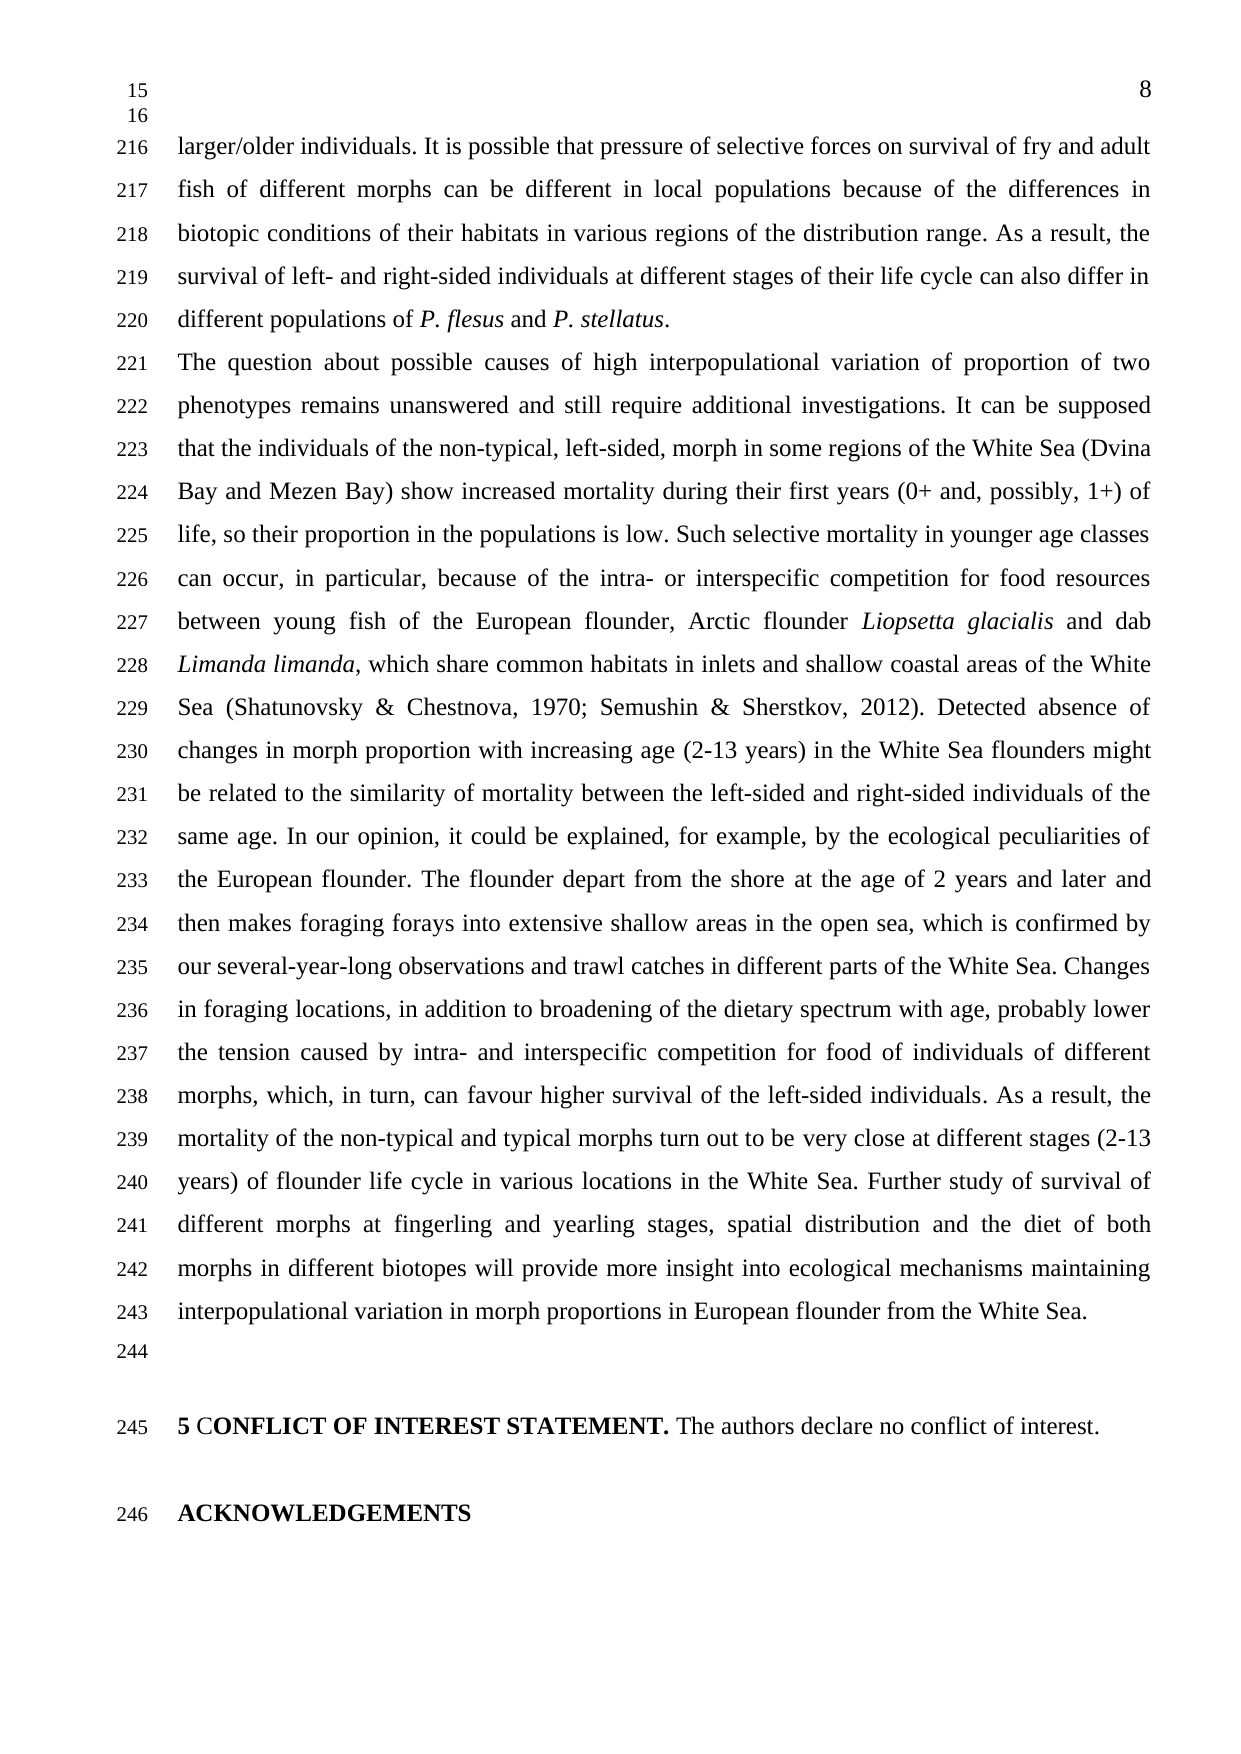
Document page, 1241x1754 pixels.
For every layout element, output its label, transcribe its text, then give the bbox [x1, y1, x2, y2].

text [177, 131, 1152, 333]
text 5 CONFLICT OF INTEREST STATEMENT. The authors declare no conflict of interest. [177, 1411, 1152, 1440]
text The question about possible causes of high interpopulational variation of proportion of two phenotypes remains unanswered and still require additional investigations. It can be supposed that the individuals of the non-typical, left-sided, morph in some regions of the White Sea (Dvina Bay and Mezen Bay) show increased mortality during their first years (0+ and, possibly, 1+) of life, so their proportion in the populations is low. Such selective mortality in younger age classes can occur, in particular, because of the intra- or interspecific competition for food resources between young fish of the European flounder, Arctic flounder Liopsetta glacialis and dab Limanda limanda, which share common habitats in inlets and shallow coastal areas of the White Sea (Shatunovsky & Chestnova, 1970; Semushin & Sherstkov, 2012). Detected absence of changes in morph proportion with increasing age (2-13 years) in the White Sea flounders might be related to the similarity of mortality between the left-sided and right-sided individuals of the same age. In our opinion, it could be explained, for example, by the ecological peculiarities of the European flounder. The flounder depart from the shore at the age of 2 years and later and then makes foraging forays into extensive shallow areas in the open sea, which is confirmed by our several-year-long observations and trawl catches in different parts of the White Sea. Changes in foraging locations, in addition to broadening of the dietary spectrum with age, probably lower the tension caused by intra- and interspecific competition for food of individuals of different morphs, which, in turn, can favour higher survival of the left-sided individuals. As a result, the mortality of the non-typical and typical morphs turn out to be very close at different stages (2-13 years) of flounder life cycle in various locations in the White Sea. Further study of survival of different morphs at fingerling and yearling stages, spatial distribution and the diet of both morphs in different biotopes will provide more insight into ecological mechanisms maintaining interpopulational variation in morph proportions in European flounder from the White Sea. [177, 347, 1152, 1324]
text ACKNOWLEDGEMENTS [177, 1498, 1152, 1527]
